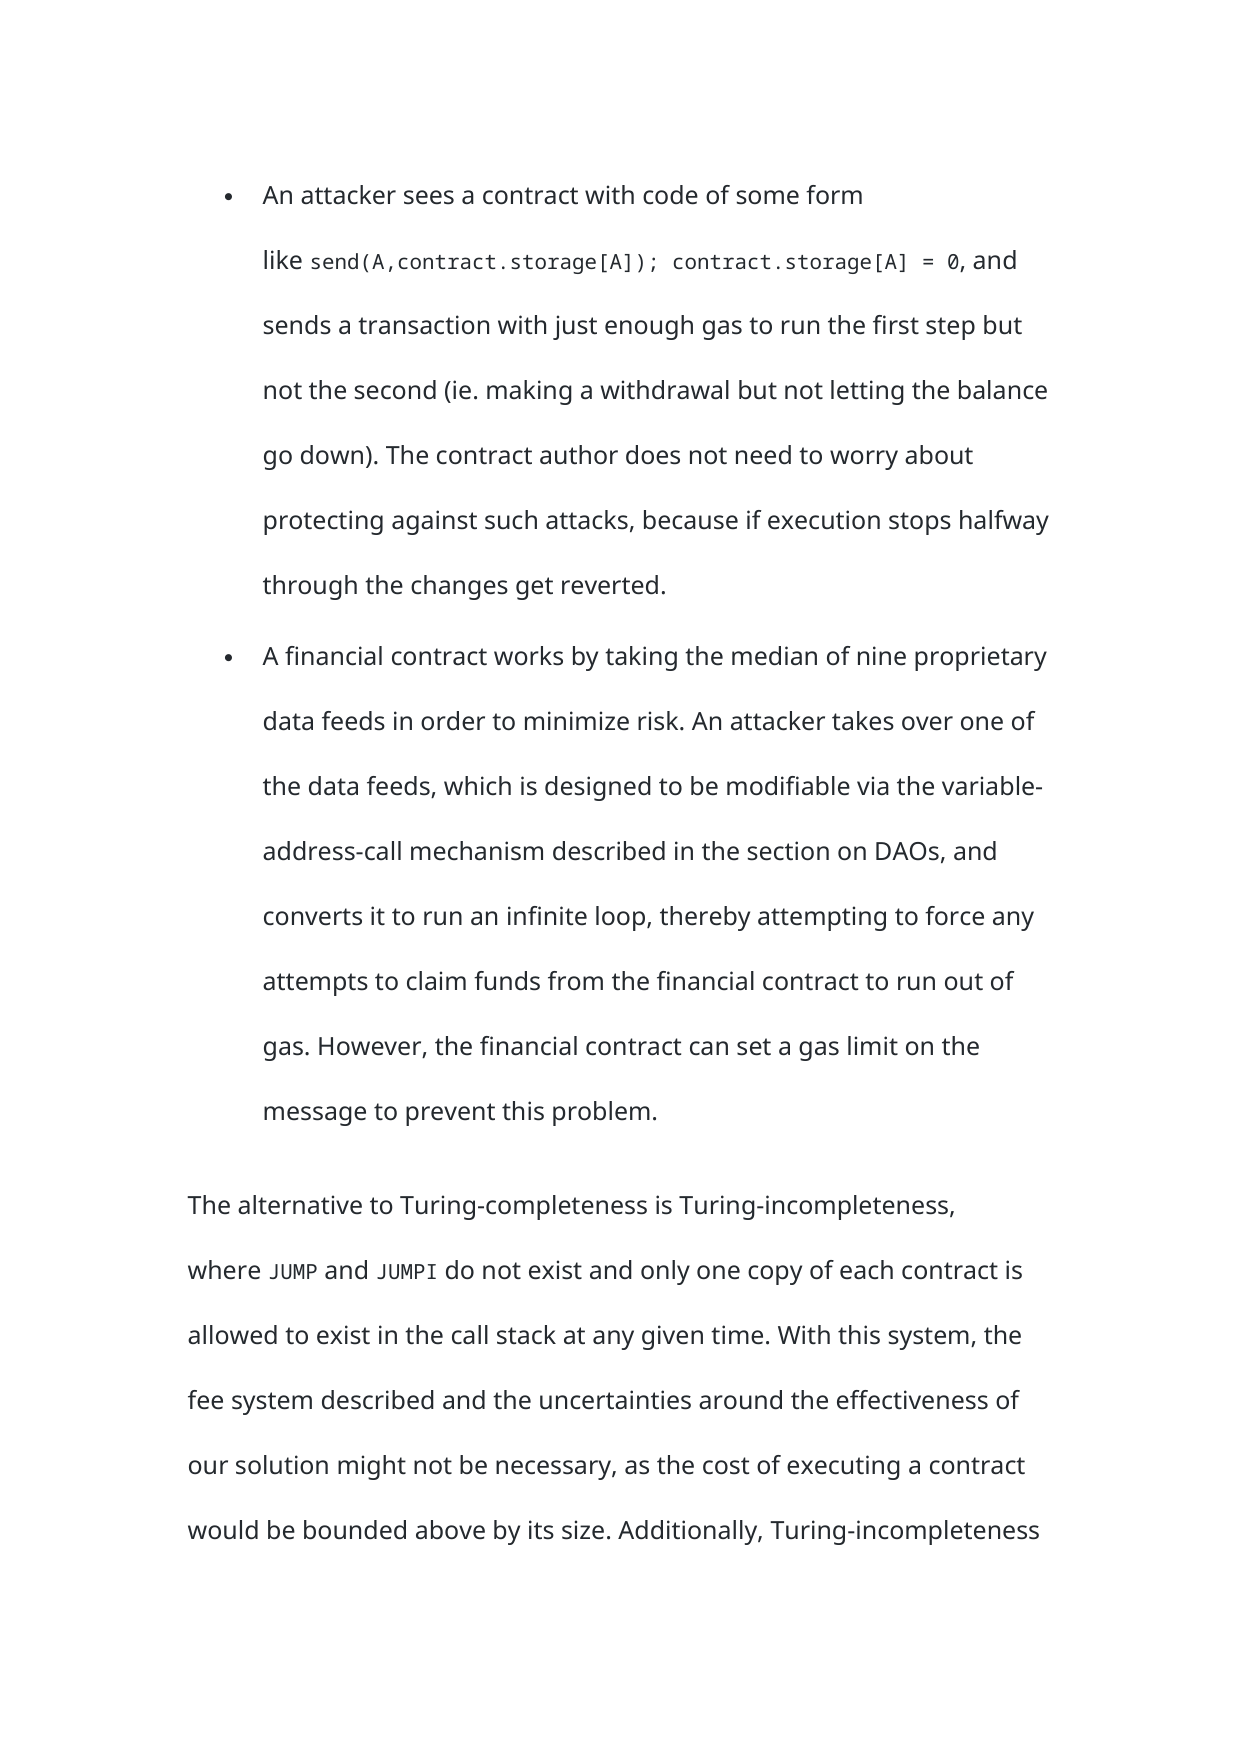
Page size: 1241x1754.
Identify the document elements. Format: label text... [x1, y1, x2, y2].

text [187, 1172, 1053, 1562]
list A financial contract works by taking the median of nine proprietary data feeds in order to minimize risk. An attacker takes over one of the data feeds, which is designed to be modifiable via the variable-address-call mechanism described in the section on DAOs, and converts it to run an infinite loop, thereby attempting to force any attempts to claim funds from the financial contract to run out of gas. However, the financial contract can set a gas limit on the message to prevent this problem. [225, 623, 1053, 1143]
list An attacker sees a contract with code of some form like send(A,contract.storage[A]); contract.storage[A] = 0, and sends a transaction with just enough gas to run the first step but not the second (ie. making a withdrawal but not letting the balance go down). The contract author does not need to worry about protecting against such attacks, because if execution stops halfway through the changes get reverted. [225, 162, 1053, 617]
